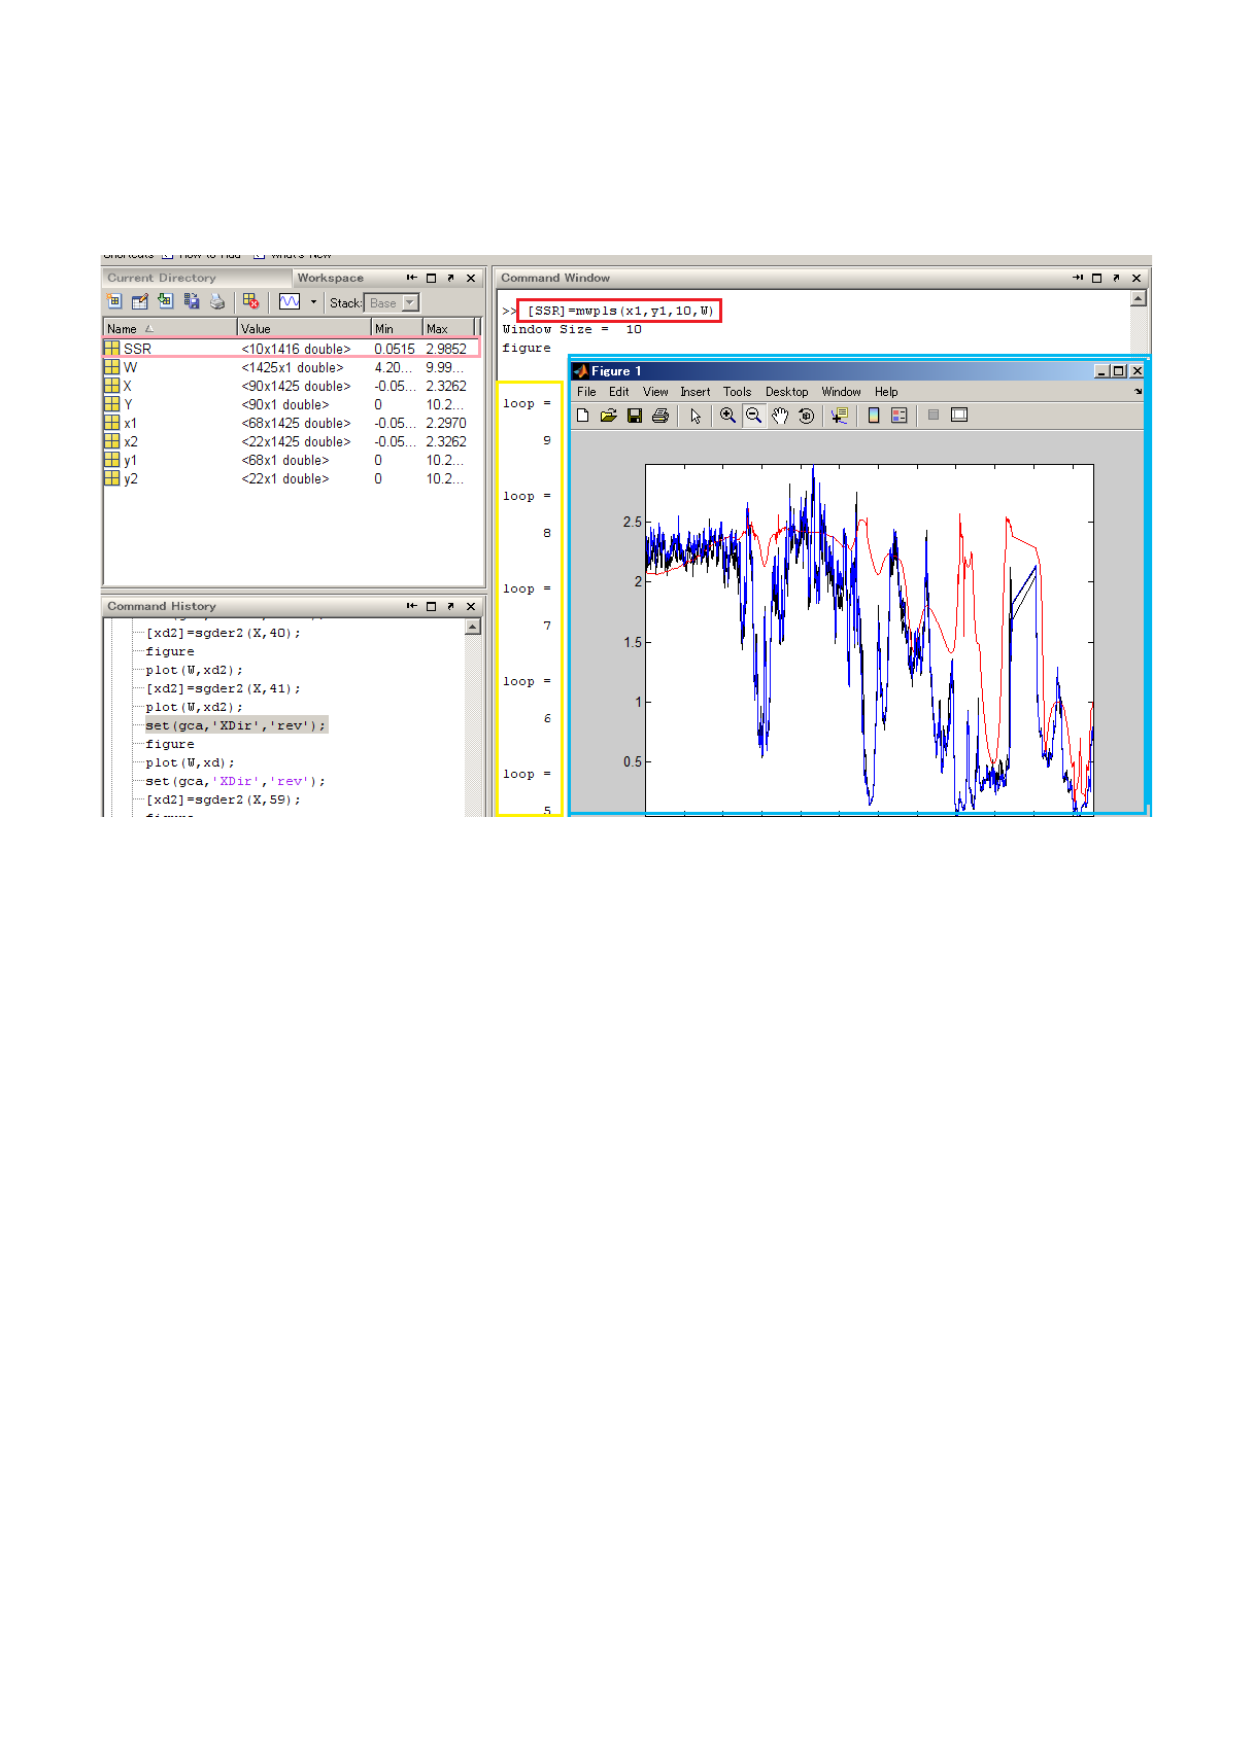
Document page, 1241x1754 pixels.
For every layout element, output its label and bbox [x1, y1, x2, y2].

picture [571, 362, 1143, 811]
picture [100, 255, 1153, 817]
picture [571, 805, 1149, 817]
